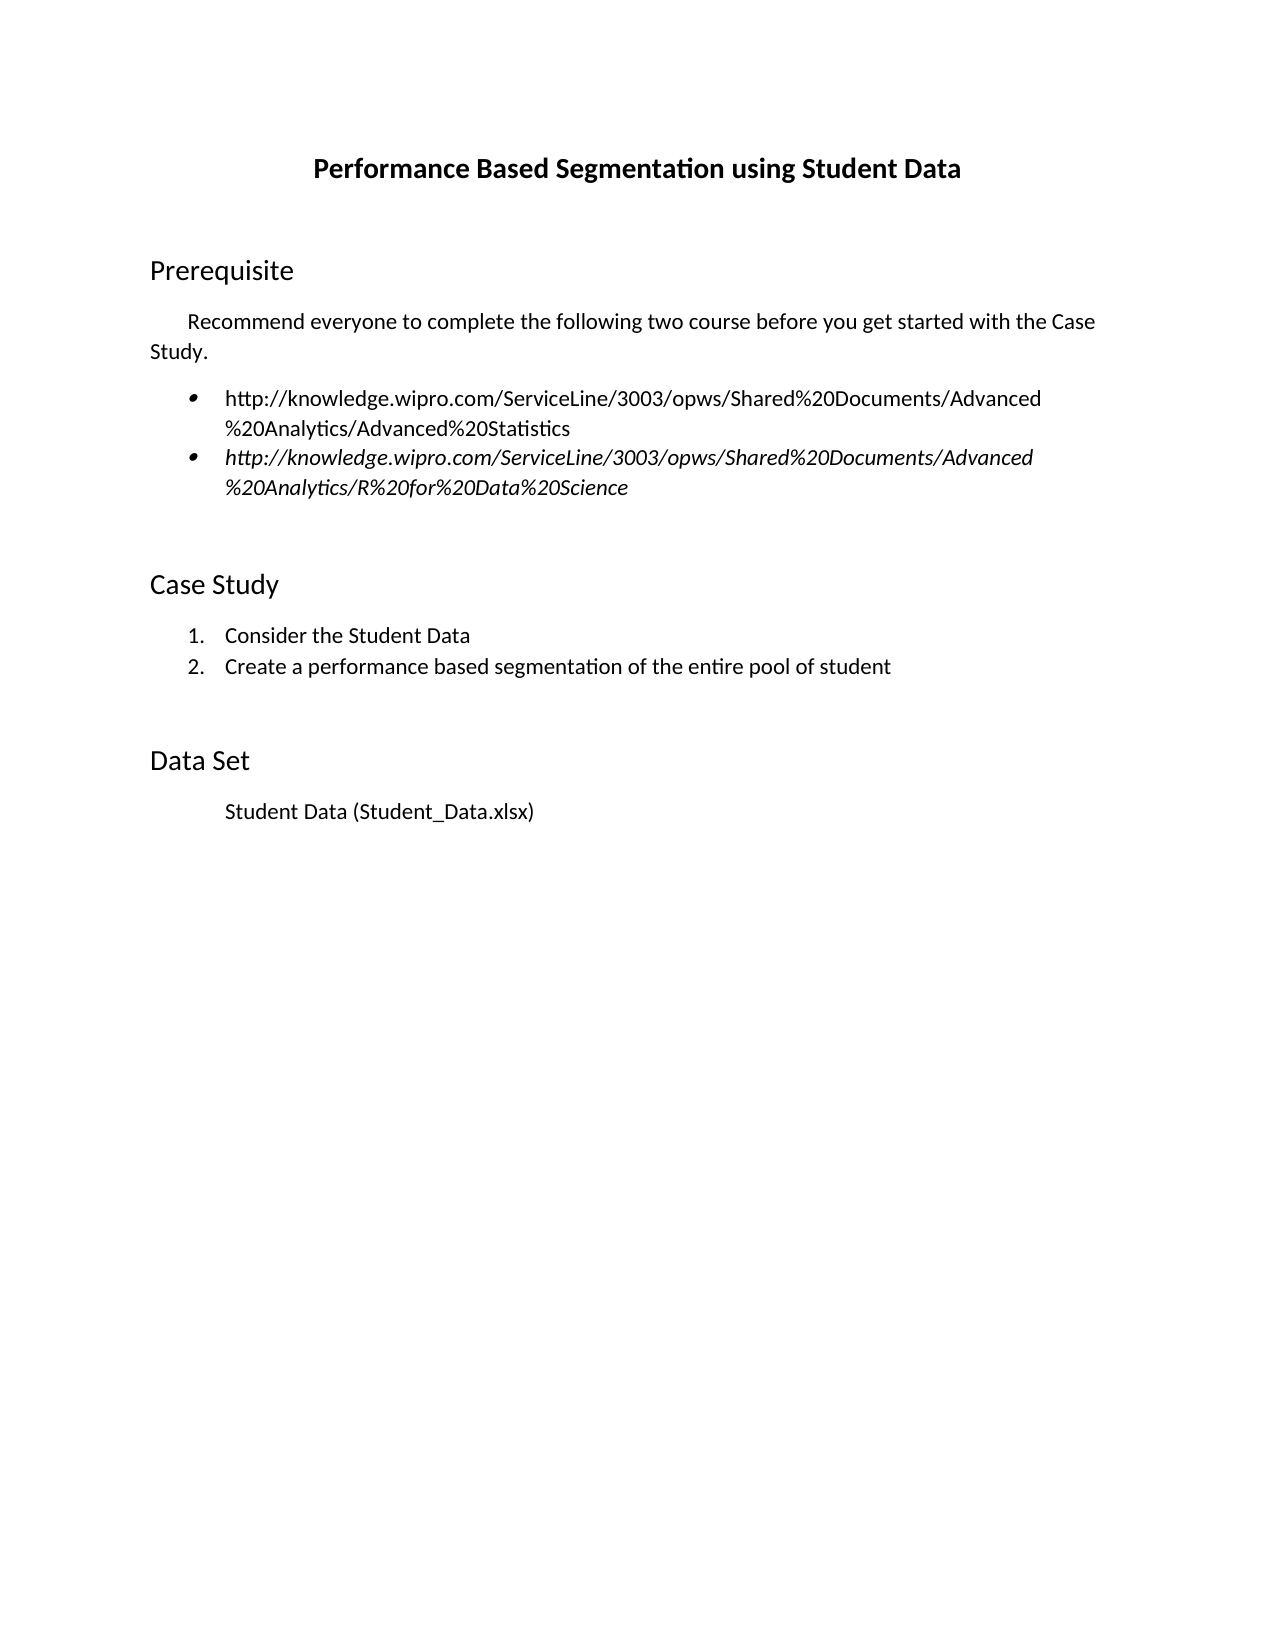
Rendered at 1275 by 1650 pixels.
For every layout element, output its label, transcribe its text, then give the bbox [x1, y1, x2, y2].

text Recommend everyone to complete the following two course before you get started with the Case Study. [150, 307, 1125, 365]
list Create a performance based segmentation of the entire pool of student [187, 652, 1125, 680]
list http://knowledge.wipro.com/ServiceLine/3003/opws/Shared%20Documents/Advanced%20Analytics/Advanced%20Statistics [187, 384, 1125, 442]
text Data Set [150, 742, 1125, 778]
list http://knowledge.wipro.com/ServiceLine/3003/opws/Shared%20Documents/Advanced%20Analytics/R%20for%20Data%20Science [187, 443, 1125, 501]
list Consider the Student Data [187, 622, 1125, 649]
text Case Study [150, 566, 1125, 602]
text Performance Based Segmentation using Student Data [150, 150, 1125, 186]
text Prerequisite [150, 252, 1125, 288]
text Student Data (Student_Data.xlsx) [150, 797, 1125, 826]
